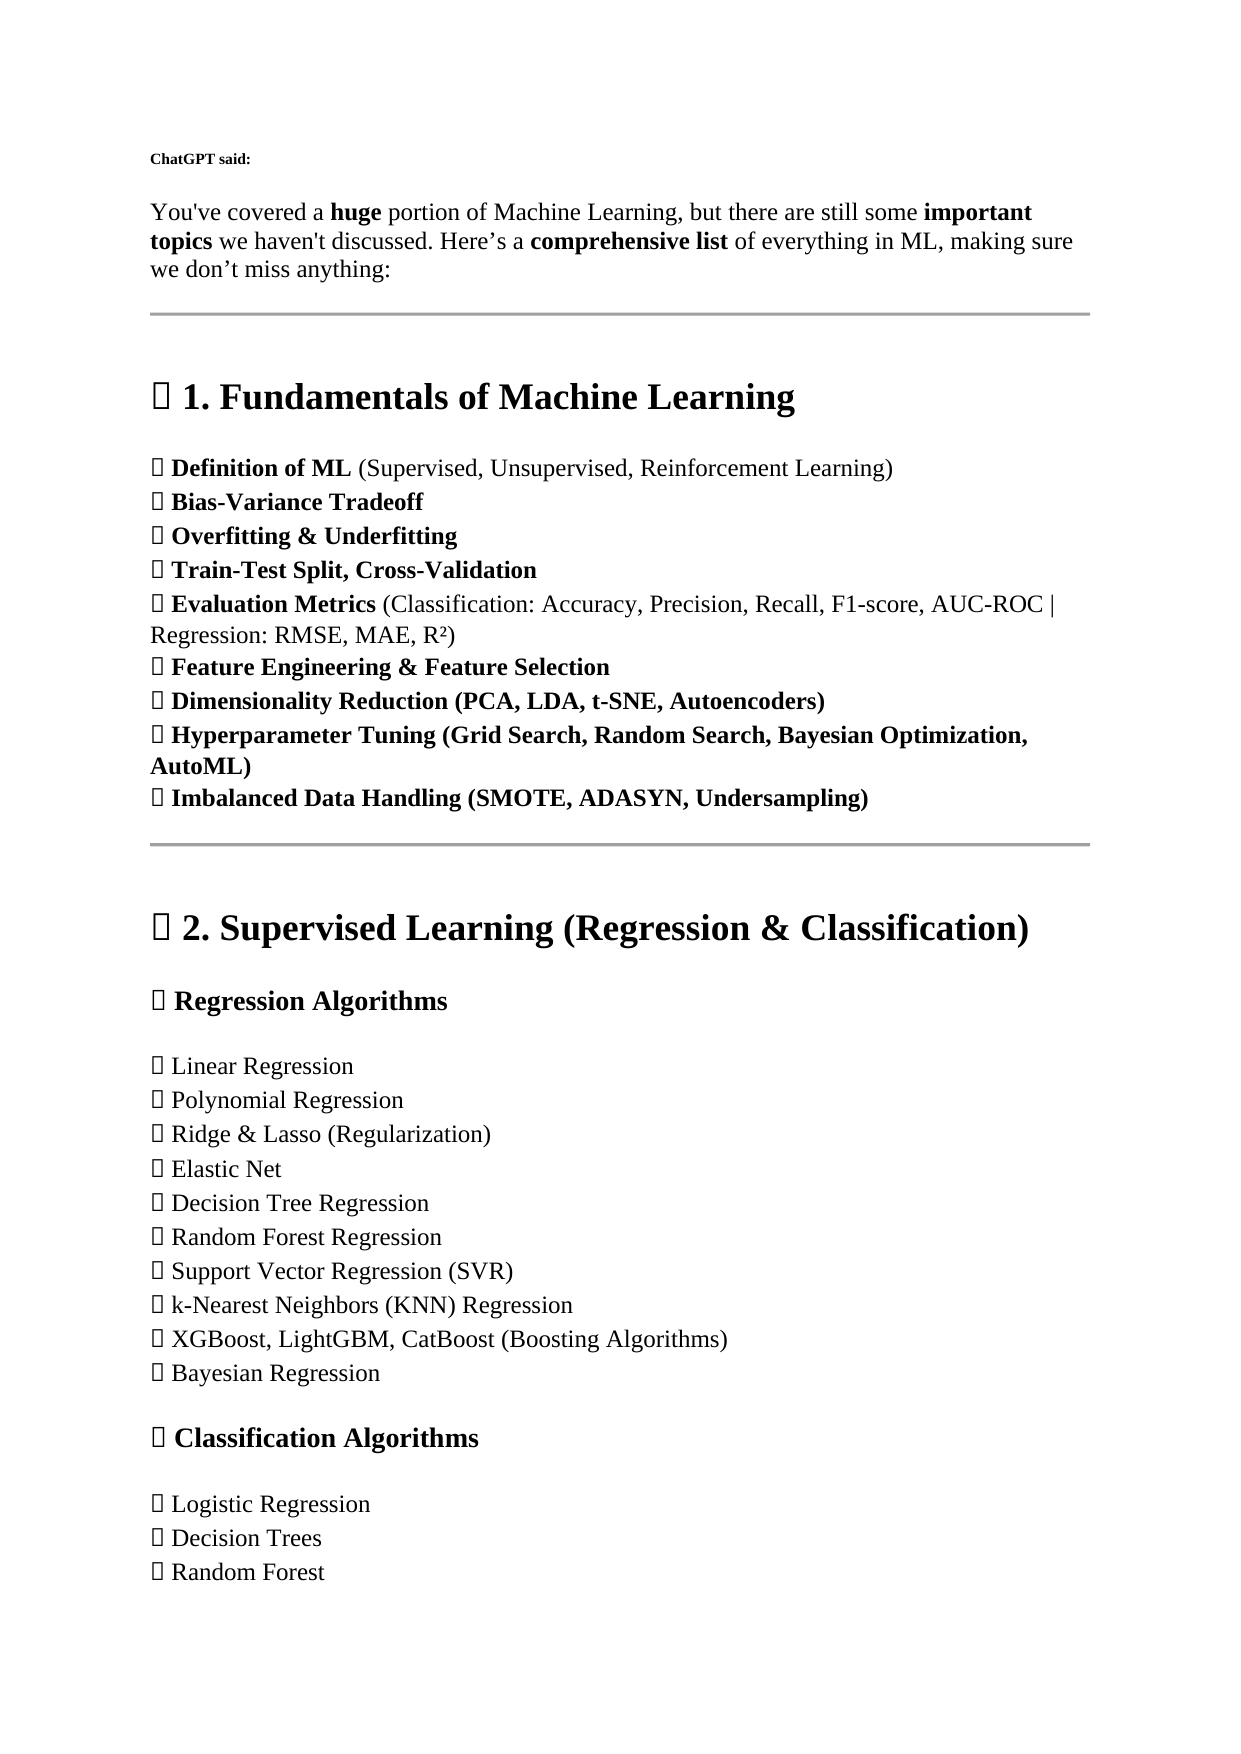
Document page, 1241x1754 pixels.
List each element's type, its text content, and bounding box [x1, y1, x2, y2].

text 📌 Classification Algorithms [150, 1418, 1090, 1456]
text 📌 Regression Algorithms [150, 981, 1090, 1019]
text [150, 1485, 1090, 1587]
text ✅ Definition of ML (Supervised, Unsupervised, Reinforcement Learning) ✅ Bias-Variance Tradeoff ✅ Overfitting & Underfitting ✅ Train-Test Split, Cross-Validation ✅ Evaluation Metrics (Classification: Accuracy, Precision, Recall, F1-score, AUC-ROC | Regression: RMSE, MAE, R²) ✅ Feature Engineering & Feature Selection ✅ Dimensionality Reduction (PCA, LDA, t-SNE, Autoencoders) ✅ Hyperparameter Tuning (Grid Search, Random Search, Bayesian Optimization, AutoML) ✅ Imbalanced Data Handling (SMOTE, ADASYN, Undersampling) [150, 450, 1090, 814]
text ✅ Linear Regression ✅ Polynomial Regression ✅ Ridge & Lasso (Regularization) ✅ Elastic Net ✅ Decision Tree Regression ✅ Random Forest Regression ✅ Support Vector Regression (SVR) ✅ k-Nearest Neighbors (KNN) Regression ✅ XGBoost, LightGBM, CatBoost (Boosting Algorithms) ✅ Bayesian Regression [150, 1048, 1090, 1389]
text 🔹 1. Fundamentals of Machine Learning [150, 370, 1090, 421]
text 🔹 2. Supervised Learning (Regression & Classification) [150, 900, 1090, 951]
text You've covered a huge portion of Machine Learning, but there are still some important topics we haven't discussed. Here’s a comprehensive list of everything in ML, making sure we don’t miss anything: [150, 197, 1090, 283]
text ChatGPT said: [150, 150, 1090, 168]
